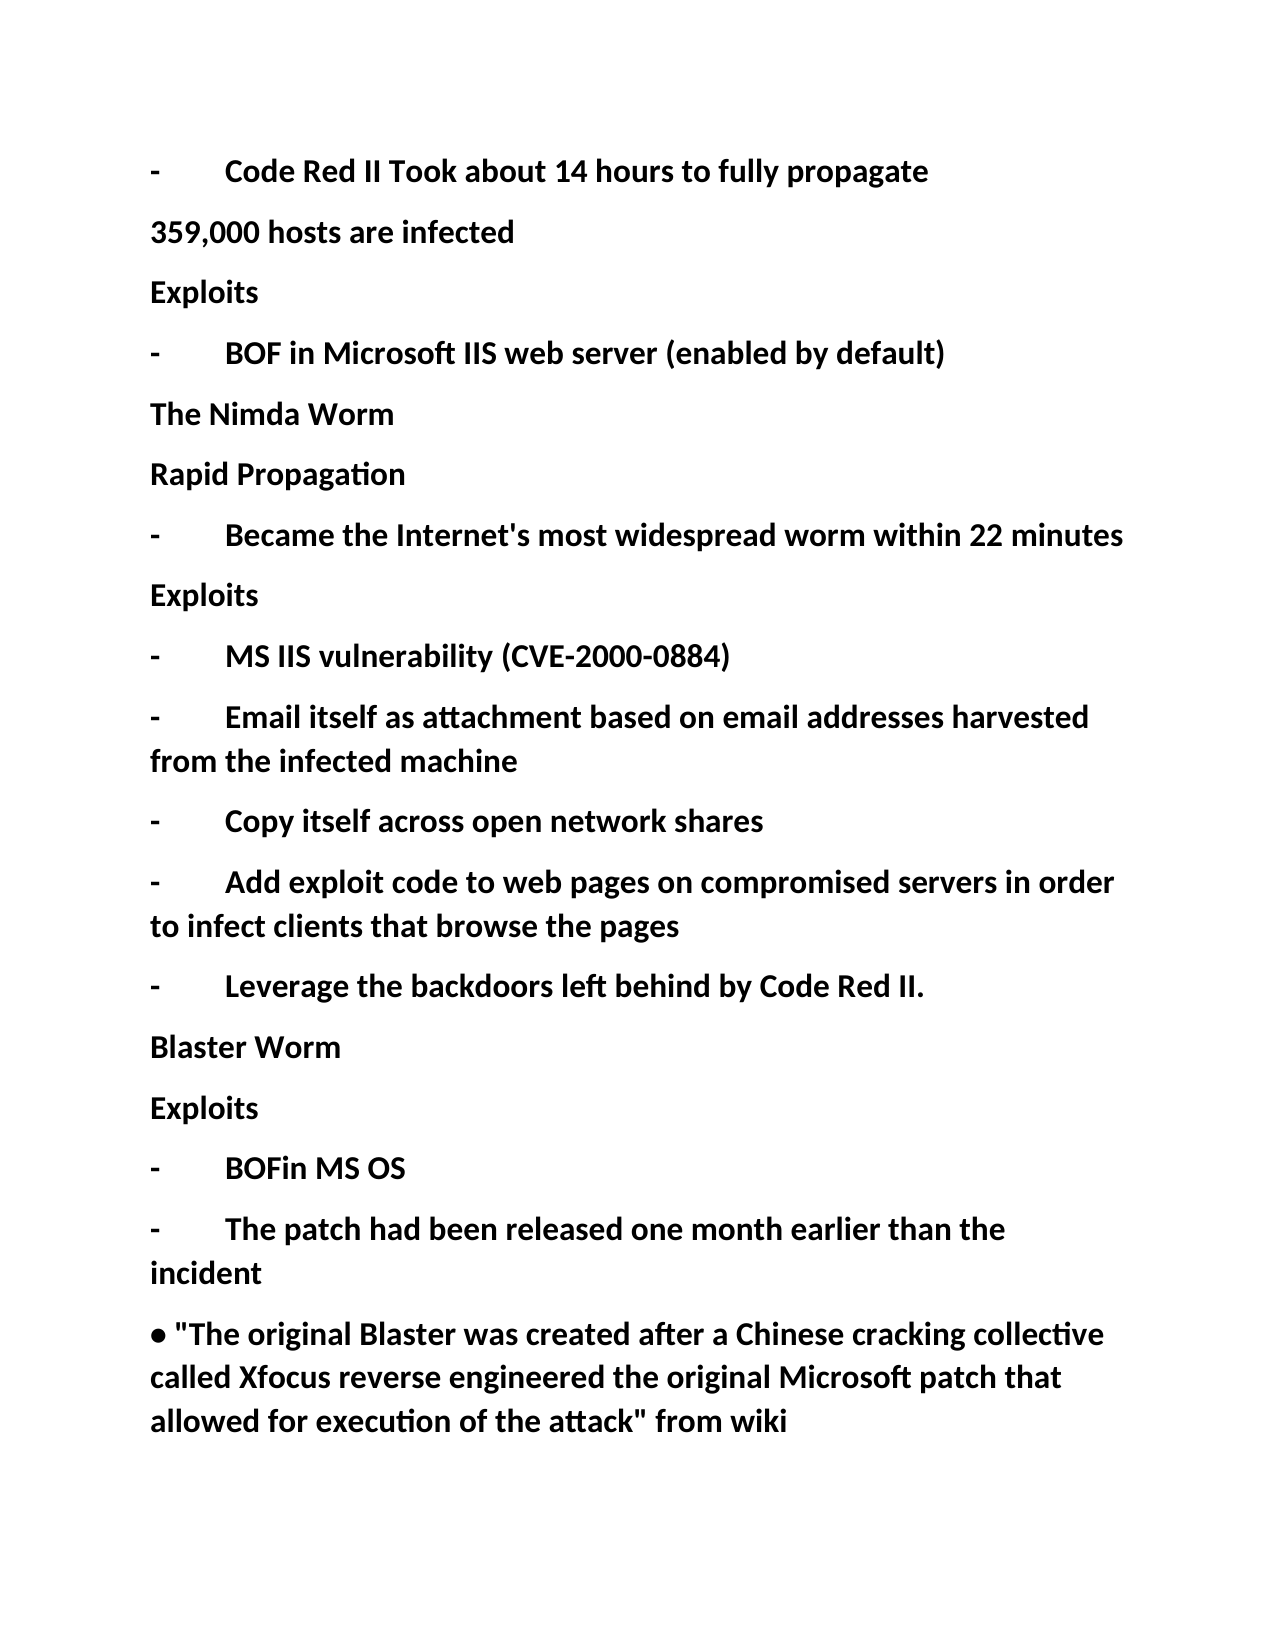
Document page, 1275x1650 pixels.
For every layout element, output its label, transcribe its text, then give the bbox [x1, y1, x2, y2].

text Exploits [150, 1087, 1125, 1127]
text • "The original Blaster was created after a Chinese cracking collective called Xfocus reverse engineered the original Microsoft patch that allowed for execution of the attack" from wiki [150, 1312, 1125, 1441]
text The Nimda Worm [150, 392, 1125, 433]
text - Became the Internet's most widespread worm within 22 minutes [150, 514, 1125, 554]
text - Copy itself across open network shares [150, 800, 1125, 841]
text - BOFin MS OS [150, 1147, 1125, 1188]
text Rapid Propagation [150, 453, 1125, 494]
text - The patch had been released one month earlier than the incident [150, 1208, 1125, 1293]
text Blaster Worm [150, 1026, 1125, 1067]
text - Code Red II Took about 14 hours to fully propagate [150, 150, 1125, 191]
text - BOF in Microsoft IIS web server (enabled by default) [150, 332, 1125, 373]
text - Leverage the backdoors left behind by Code Red II. [150, 965, 1125, 1006]
text - Email itself as attachment based on email addresses harvested from the infected machine [150, 696, 1125, 780]
text 359,000 hosts are infected [150, 211, 1125, 251]
text - Add exploit code to web pages on compromised servers in order to infect clients that browse the pages [150, 861, 1125, 946]
text - MS IIS vulnerability (CVE-2000-0884) [150, 635, 1125, 676]
text Exploits [150, 574, 1125, 615]
text Exploits [150, 271, 1125, 312]
